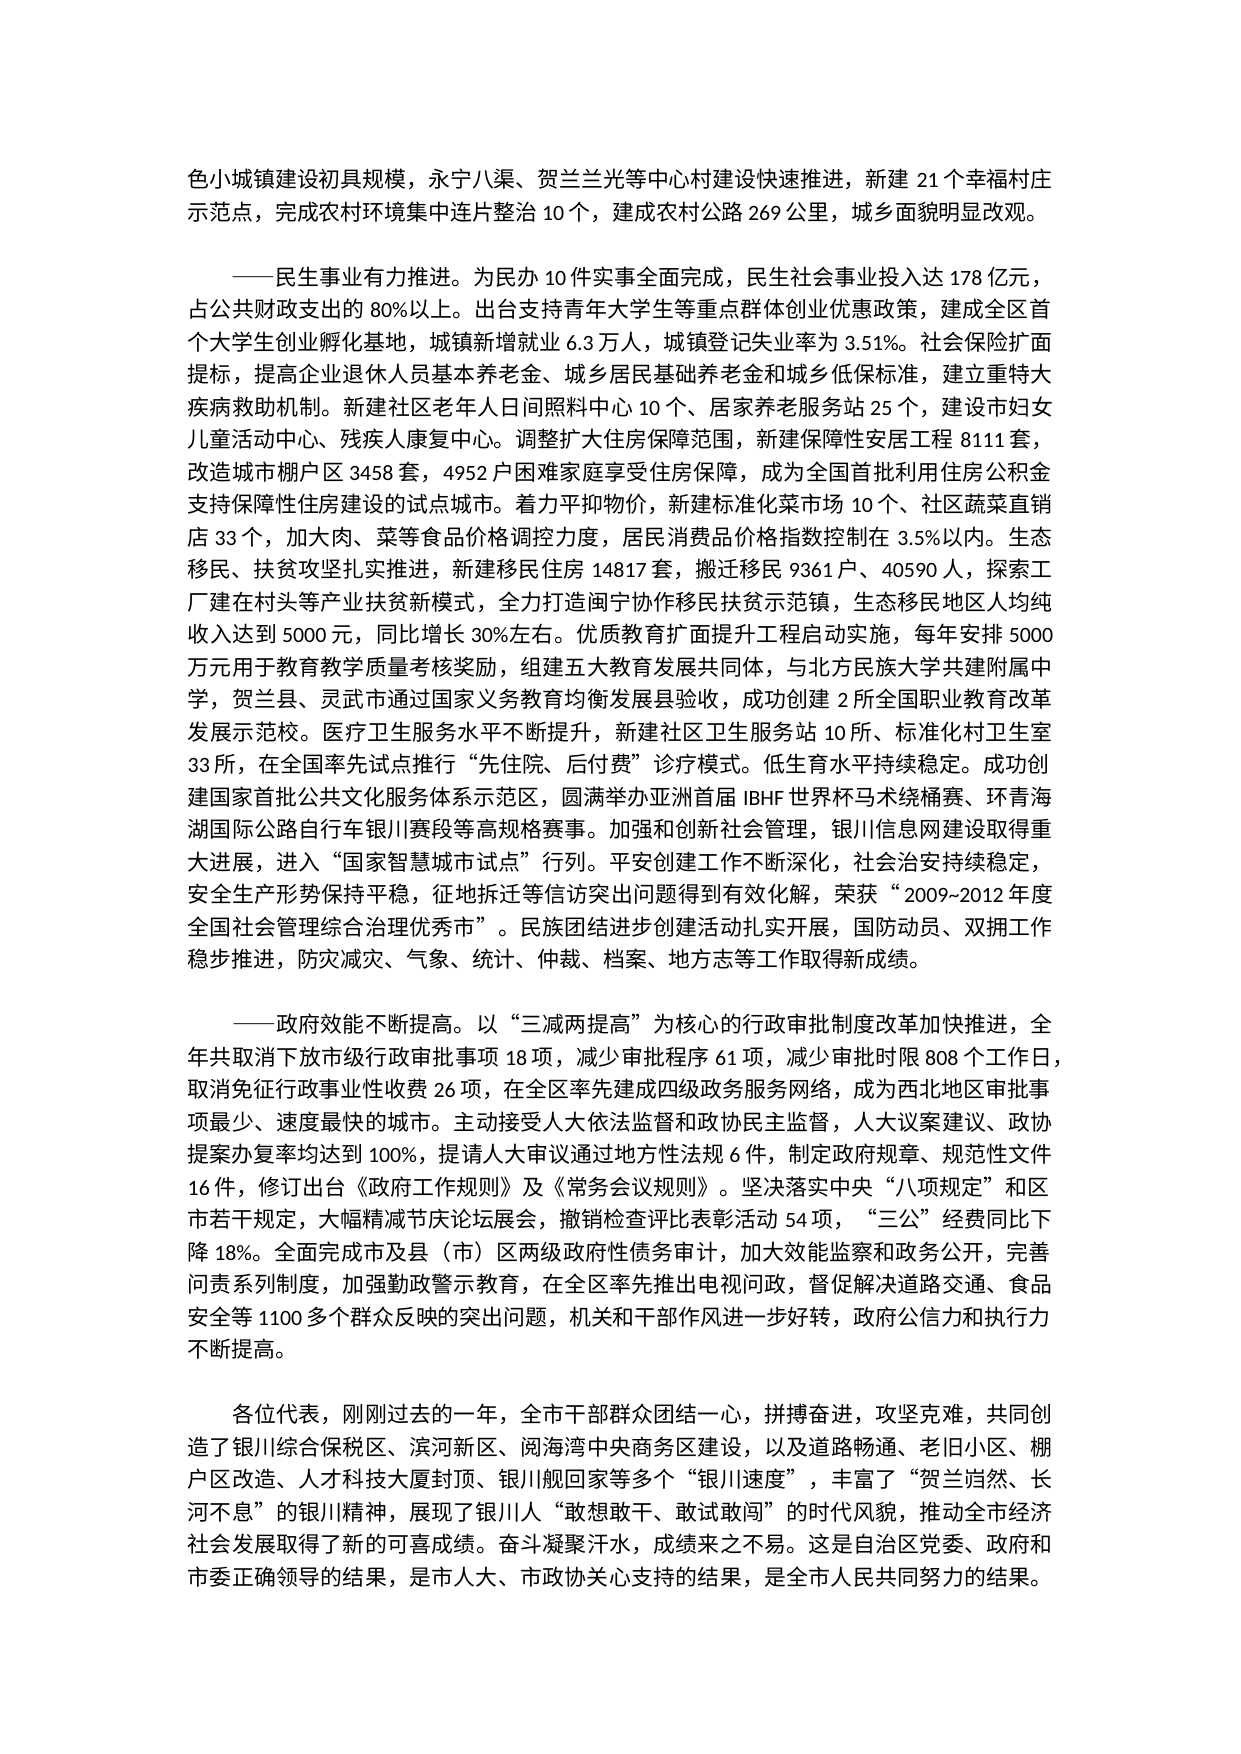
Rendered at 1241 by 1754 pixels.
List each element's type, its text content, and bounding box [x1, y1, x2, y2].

text ——民生事业有力推进。为民办10件实事全面完成，民生社会事业投入达178亿元，占公共财政支出的80%以上。出台支持青年大学生等重点群体创业优惠政策，建成全区首个大学生创业孵化基地，城镇新增就业6.3万人，城镇登记失业率为3.51%。社会保险扩面提标，提高企业退休人员基本养老金、城乡居民基础养老金和城乡低保标准，建立重特大疾病救助机制。新建社区老年人日间照料中心10个、居家养老服务站25个，建设市妇女儿童活动中心、残疾人康复中心。调整扩大住房保障范围，新建保障性安居工程8111套，改造城市棚户区3458套，4952户困难家庭享受住房保障，成为全国首批利用住房公积金支持保障性住房建设的试点城市。着力平抑物价，新建标准化菜市场10个、社区蔬菜直销店33个，加大肉、菜等食品价格调控力度，居民消费品价格指数控制在3.5%以内。生态移民、扶贫攻坚扎实推进，新建移民住房14817套，搬迁移民9361户、40590人，探索工厂建在村头等产业扶贫新模式，全力打造闽宁协作移民扶贫示范镇，生态移民地区人均纯收入达到5000元，同比增长30%左右。优质教育扩面提升工程启动实施，每年安排5000万元用于教育教学质量考核奖励，组建五大教育发展共同体，与北方民族大学共建附属中学，贺兰县、灵武市通过国家义务教育均衡发展县验收，成功创建2所全国职业教育改革发展示范校。医疗卫生服务水平不断提升，新建社区卫生服务站10所、标准化村卫生室33所，在全国率先试点推行“先住院、后付费”诊疗模式。低生育水平持续稳定。成功创建国家首批公共文化服务体系示范区，圆满举办亚洲首届IBHF世界杯马术绕桶赛、环青海湖国际公路自行车银川赛段等高规格赛事。加强和创新社会管理，银川信息网建设取得重大进展，进入“国家智慧城市试点”行列。平安创建工作不断深化，社会治安持续稳定，安全生产形势保持平稳，征地拆迁等信访突出问题得到有效化解，荣获“2009~2012年度全国社会管理综合治理优秀市”。民族团结进步创建活动扎实开展，国防动员、双拥工作稳步推进，防灾减灾、气象、统计、仲裁、档案、地方志等工作取得新成绩。 [187, 259, 1053, 974]
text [187, 162, 1053, 227]
text ——政府效能不断提高。以“三减两提高”为核心的行政审批制度改革加快推进，全年共取消下放市级行政审批事项18项，减少审批程序61项，减少审批时限808个工作日，取消免征行政事业性收费26项，在全区率先建成四级政务服务网络，成为西北地区审批事项最少、速度最快的城市。主动接受人大依法监督和政协民主监督，人大议案建议、政协提案办复率均达到100%，提请人大审议通过地方性法规6件，制定政府规章、规范性文件16件，修订出台《政府工作规则》及《常务会议规则》。坚决落实中央“八项规定”和区市若干规定，大幅精减节庆论坛展会，撤销检查评比表彰活动54项，“三公”经费同比下降18%。全面完成市及县（市）区两级政府性债务审计，加大效能监察和政务公开，完善问责系列制度，加强勤政警示教育，在全区率先推出电视问政，督促解决道路交通、食品安全等1100多个群众反映的突出问题，机关和干部作风进一步好转，政府公信力和执行力不断提高。 [187, 1007, 1053, 1364]
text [187, 1397, 1053, 1592]
